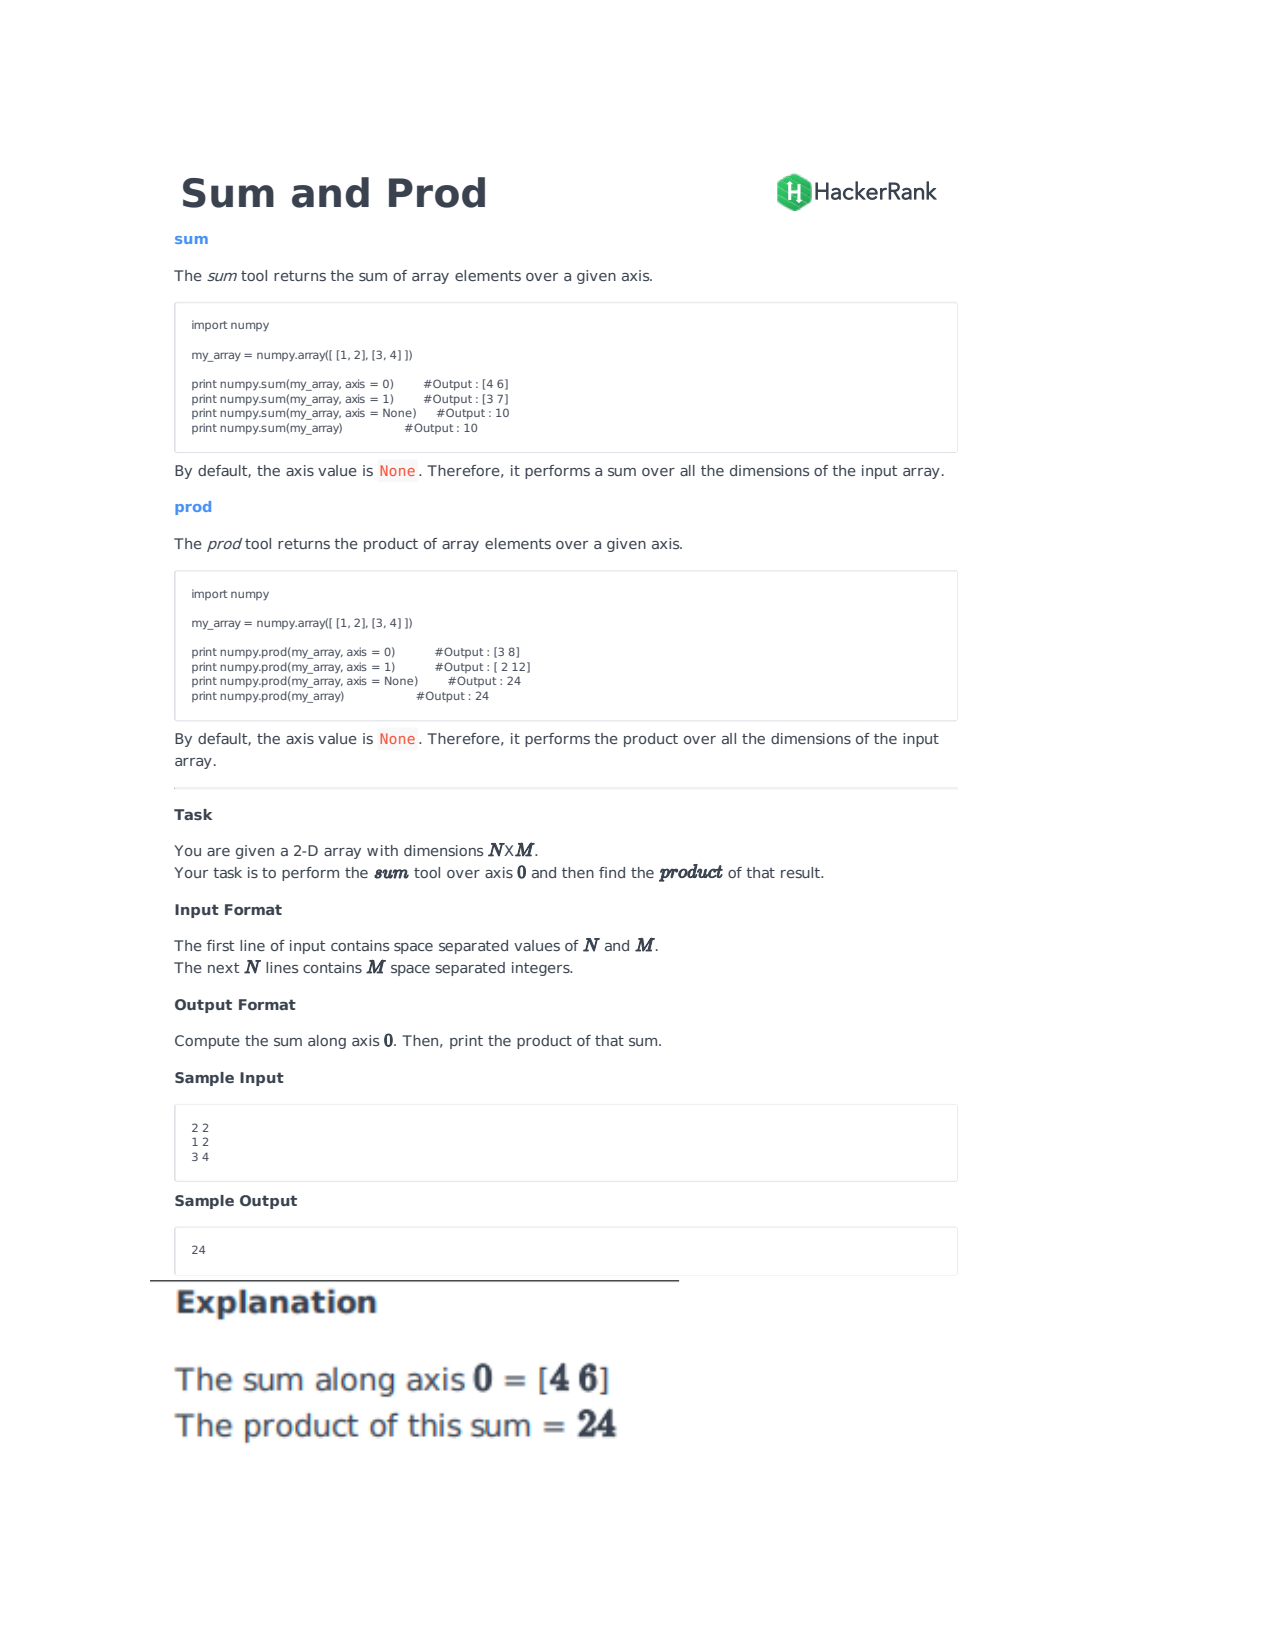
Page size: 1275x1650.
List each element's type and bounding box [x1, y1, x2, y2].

picture [150, 1280, 680, 1460]
